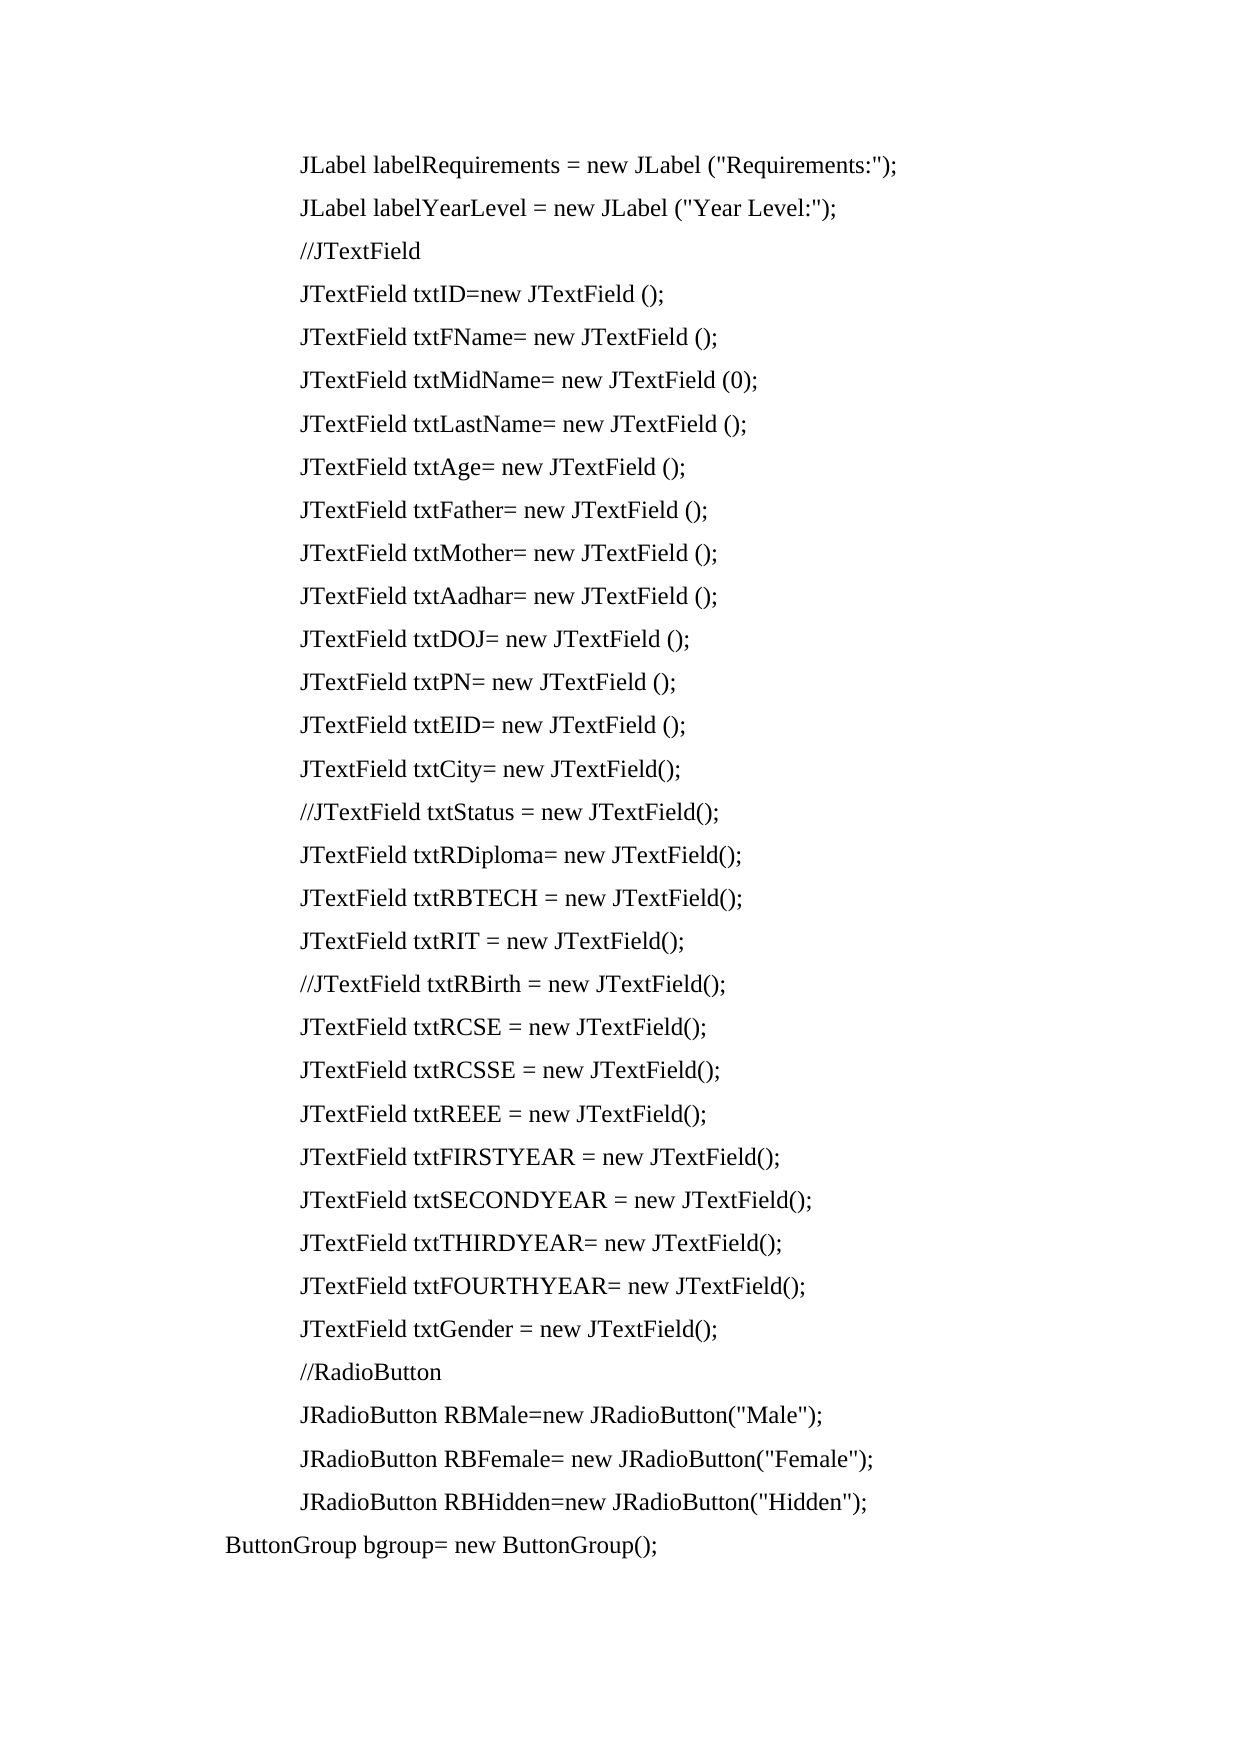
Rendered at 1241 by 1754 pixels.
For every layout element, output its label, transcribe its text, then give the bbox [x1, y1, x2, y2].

text JTextField txtRCSE = new JTextField(); [225, 1012, 1090, 1041]
text JTextField txtMother= new JTextField (); [225, 538, 1090, 567]
text JTextField txtAadhar= new JTextField (); [225, 581, 1090, 610]
text JTextField txtFName= new JTextField (); [225, 322, 1090, 351]
text JTextField txtMidName= new JTextField (0); [225, 366, 1090, 394]
text JTextField txtGender = new JTextField(); [225, 1314, 1090, 1343]
text JLabel labelYearLevel = new JLabel ("Year Level:"); [225, 193, 1090, 222]
text JRadioButton RBHidden=new JRadioButton("Hidden"); [225, 1487, 1090, 1516]
text //JTextField txtStatus = new JTextField(); [225, 797, 1090, 826]
text JTextField txtRBTECH = new JTextField(); [225, 883, 1090, 912]
text JTextField txtPN= new JTextField (); [225, 667, 1090, 696]
text JTextField txtRIT = new JTextField(); [225, 926, 1090, 955]
text JTextField txtSECONDYEAR = new JTextField(); [225, 1185, 1090, 1214]
text JRadioButton RBFemale= new JRadioButton("Female"); [225, 1444, 1090, 1472]
text JRadioButton RBMale=new JRadioButton("Male"); [225, 1401, 1090, 1429]
text //RadioButton [225, 1357, 1090, 1386]
text JTextField txtRCSSE = new JTextField(); [225, 1056, 1090, 1084]
text JTextField txtTHIRDYEAR= new JTextField(); [225, 1228, 1090, 1257]
text //JTextField txtRBirth = new JTextField(); [225, 969, 1090, 998]
text JTextField txtFather= new JTextField (); [225, 495, 1090, 524]
text JTextField txtID=new JTextField (); [225, 279, 1090, 308]
text JTextField txtFOURTHYEAR= new JTextField(); [225, 1271, 1090, 1300]
text //JTextField [225, 236, 1090, 265]
text ButtonGroup bgroup= new ButtonGroup(); [225, 1530, 1090, 1559]
text JTextField txtRDiploma= new JTextField(); [225, 840, 1090, 869]
text JTextField txtLastName= new JTextField (); [225, 409, 1090, 437]
text JTextField txtDOJ= new JTextField (); [225, 624, 1090, 653]
text JTextField txtEID= new JTextField (); [225, 711, 1090, 739]
text JTextField txtREEE = new JTextField(); [225, 1099, 1090, 1127]
text JLabel labelRequirements = new JLabel ("Requirements:"); [225, 150, 1090, 179]
text JTextField txtAge= new JTextField (); [225, 452, 1090, 481]
text JTextField txtFIRSTYEAR = new JTextField(); [225, 1142, 1090, 1171]
text JTextField txtCity= new JTextField(); [225, 754, 1090, 782]
